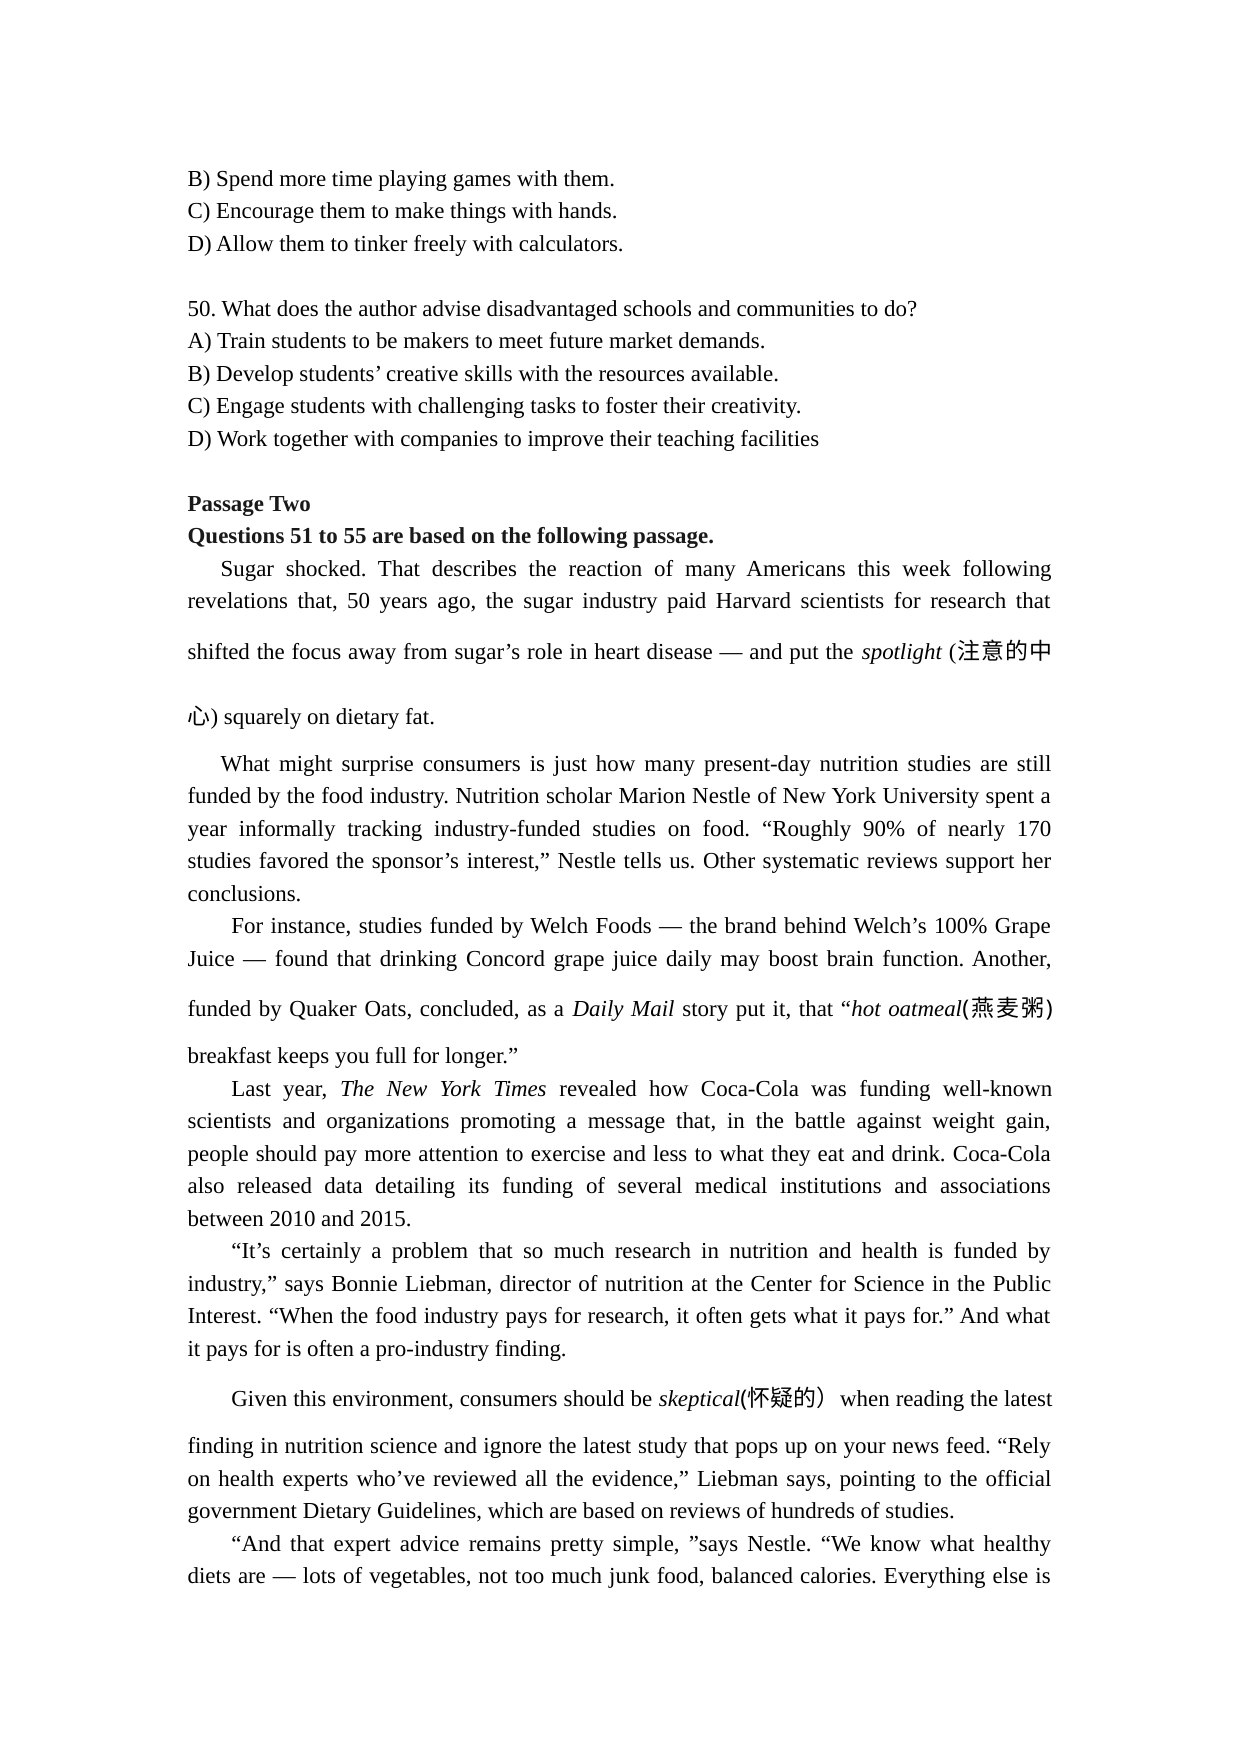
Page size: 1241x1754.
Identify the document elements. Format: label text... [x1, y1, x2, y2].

text A) Train students to be makers to meet future market demands. [187, 324, 1053, 357]
text What might surprise consumers is just how many present-day nutrition studies are still funded by the food industry. Nutrition scholar Marion Nestle of New York University spent a year informally tracking industry-funded studies on food. “Roughly 90% of nearly 170 studies favored the sponsor’s interest,” Nestle tells us. Other systematic reviews support her conclusions. [187, 747, 1053, 909]
text Sugar shocked. That describes the reaction of many Americans this week following revelations that, 50 years ago, the sugar industry paid Harvard scientists for research that shifted the focus away from sugar’s role in heart disease — and put the spotlight (注意的中心) squarely on dietary fat. [187, 552, 1053, 747]
text “It’s certainly a problem that so much research in nutrition and health is funded by industry,” says Bonnie Liebman, director of nutrition at the Center for Science in the Public Interest. “When the food industry pays for research, it often gets what it pays for.” And what it pays for is often a pro-industry finding. [187, 1234, 1053, 1364]
text Questions 51 to 55 are based on the following passage. [187, 519, 1053, 552]
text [187, 1527, 1053, 1592]
text Last year, The New York Times revealed how Coca-Cola was funding well-known scientists and organizations promoting a message that, in the battle against weight gain, people should pay more attention to exercise and less to what they eat and drink. Coca-Cola also released data detailing its funding of several medical institutions and associations between 2010 and 2015. [187, 1072, 1053, 1234]
text C) Encourage them to make things with hands. [187, 194, 1053, 227]
text 50. What does the author advise disadvantaged schools and communities to do? [187, 292, 1053, 324]
text D) Allow them to tinker freely with calculators. [187, 227, 1053, 259]
text For instance, studies funded by Welch Foods — the brand behind Welch’s 100% Grape Juice — found that drinking Concord grape juice daily may boost brain function. Another, funded by Quaker Oats, concluded, as a Daily Mail story put it, that “hot oatmeal(燕麦粥) breakfast keeps you full for longer.” [187, 909, 1053, 1072]
text D) Work together with companies to improve their teaching facilities [187, 422, 1053, 454]
text C) Engage students with challenging tasks to foster their creativity. [187, 389, 1053, 422]
text Given this environment, consumers should be skeptical(怀疑的）when reading the latest finding in nutrition science and ignore the latest study that pops up on your news feed. “Rely on health experts who’ve reviewed all the evidence,” Liebman says, pointing to the official government Dietary Guidelines, which are based on reviews of hundreds of studies. [187, 1364, 1053, 1527]
text B) Develop students’ creative skills with the resources available. [187, 357, 1053, 389]
text Passage Two [187, 487, 1053, 519]
text B) Spend more time playing games with them. [187, 162, 1053, 194]
